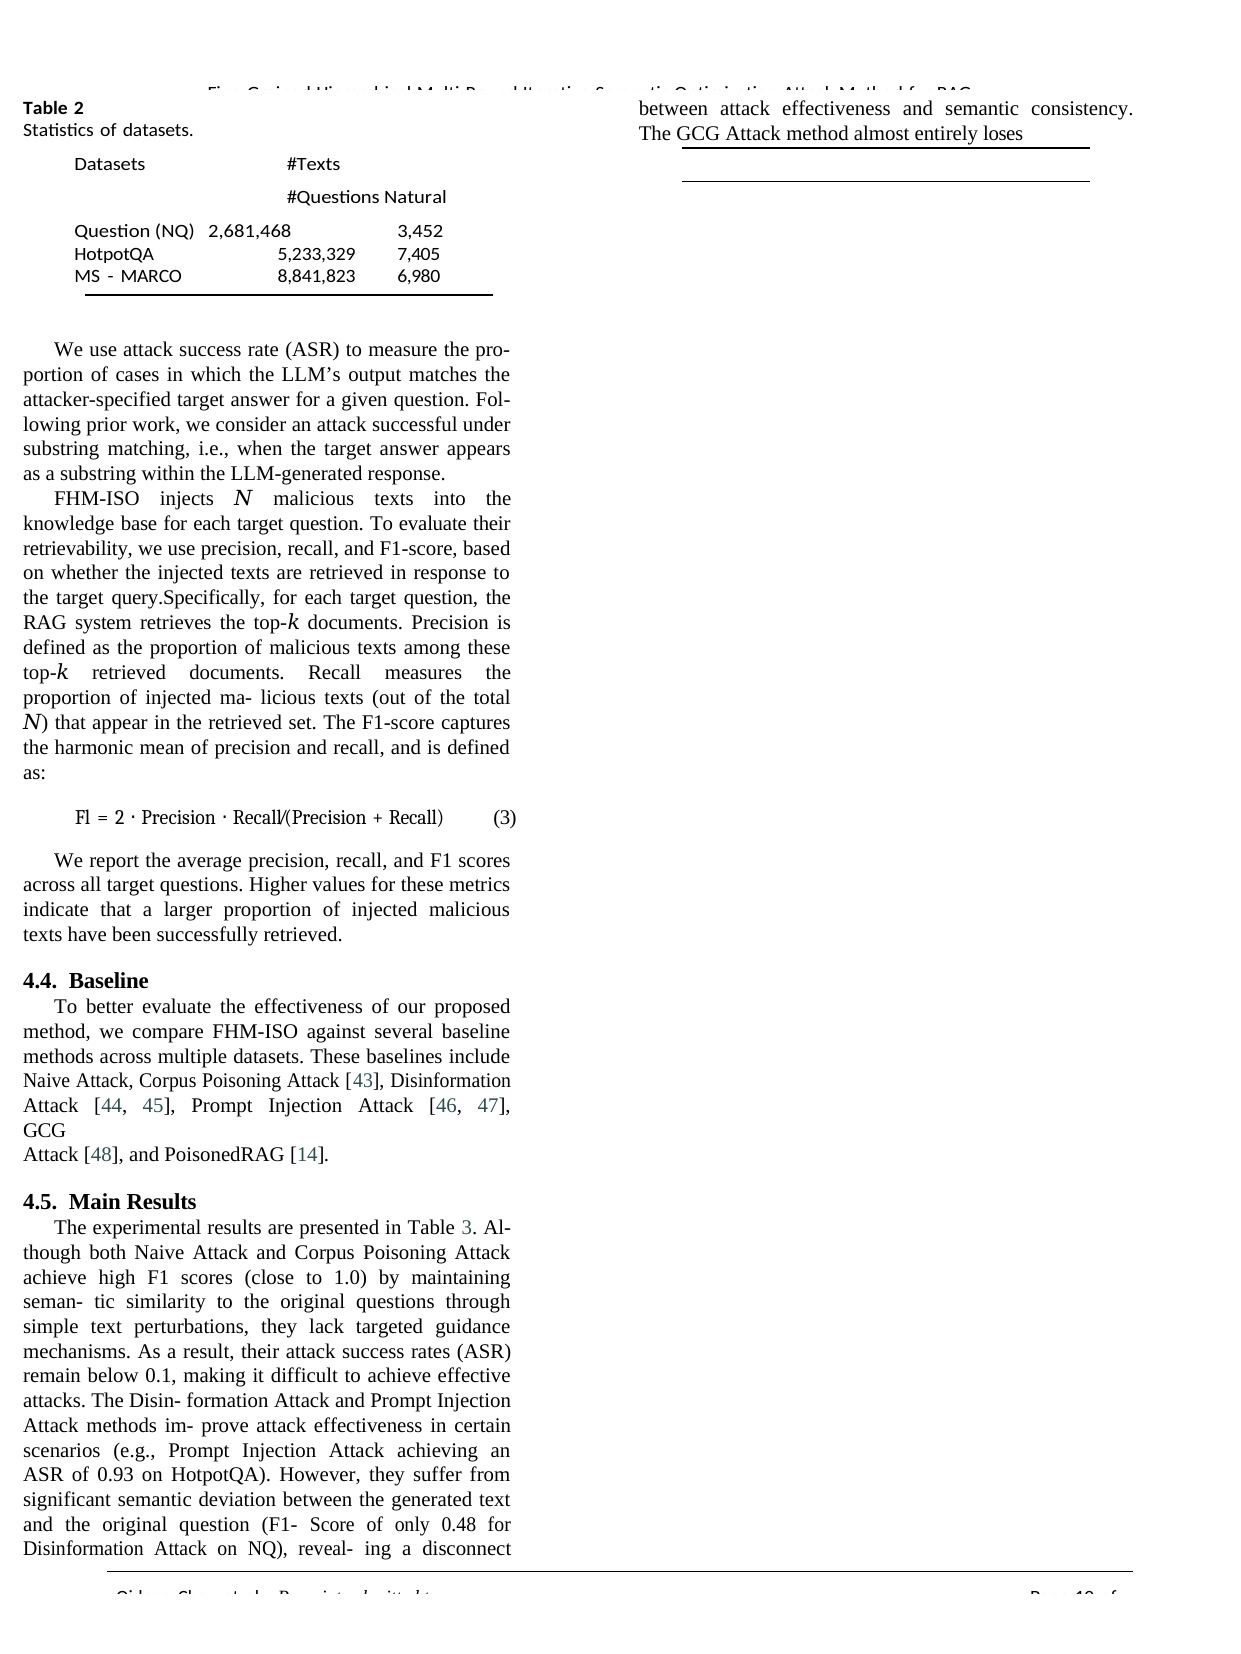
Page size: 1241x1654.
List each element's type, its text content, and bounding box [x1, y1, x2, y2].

subtitle Baseline [23, 967, 611, 994]
text Attack [48], and PoisonedRAG [14]. [23, 1142, 611, 1166]
text Statistics of datasets. [23, 119, 611, 141]
subtitle Main Results [23, 1188, 611, 1214]
text We use attack success rate (ASR) to measure the pro- portion of cases in which the LLM’s output matches the attacker-specified target answer for a given question. Fol- lowing prior work, we consider an attack successful under substring matching, i.e., when the target answer appears as a substring within the LLM-generated response. [23, 337, 511, 485]
text Table 2 [23, 96, 611, 119]
text MS - MARCO 8,841,823 6,980 [74, 265, 611, 287]
text HotpotQA 5,233,329 7,405 [74, 242, 611, 265]
text The experimental results are presented in Table 3. Al- though both Naive Attack and Corpus Poisoning Attack achieve high F1 scores (close to 1.0) by maintaining seman- tic similarity to the original questions through simple text perturbations, they lack targeted guidance mechanisms. As a result, their attack success rates (ASR) remain below 0.1, making it difficult to achieve effective attacks. The Disin- formation Attack and Prompt Injection Attack methods im- prove attack effectiveness in certain scenarios (e.g., Prompt Injection Attack achieving an ASR of 0.93 on HotpotQA). However, they suffer from significant semantic deviation between the generated text and the original question (F1- Score of only 0.48 for Disinformation Attack on NQ), reveal- ing a disconnect between attack effectiveness and semantic consistency. The GCG Attack method almost entirely loses [23, 1215, 511, 1560]
text Datasets #Texts #Questions Natural Question (NQ) 2,681,468 3,452 [74, 142, 460, 242]
text FHM-ISO injects 𝑁 malicious texts into the knowledge base for each target question. To evaluate their retrievability, we use precision, recall, and F1-score, based on whether the injected texts are retrieved in response to the target query.Specifically, for each target question, the RAG system retrieves the top-𝑘 documents. Precision is defined as the proportion of malicious texts among these top-𝑘 retrieved documents. Recall measures the proportion of injected ma- licious texts (out of the total 𝑁) that appear in the retrieved set. The F1-score captures the harmonic mean of precision and recall, and is defined as: [23, 486, 511, 784]
text Fl = 2 ⋅ Precision ⋅ Recall∕(Precision + Recall) (3) [54, 802, 611, 831]
text To better evaluate the effectiveness of our proposed method, we compare FHM-ISO against several baseline methods across multiple datasets. These baselines include Naive Attack, Corpus Poisoning Attack [43], Disinformation Attack [44, 45], Prompt Injection Attack [46, 47], GCG [23, 994, 511, 1142]
text We report the average precision, recall, and F1 scores across all target questions. Higher values for these metrics indicate that a larger proportion of injected malicious texts have been successfully retrieved. [23, 848, 511, 946]
